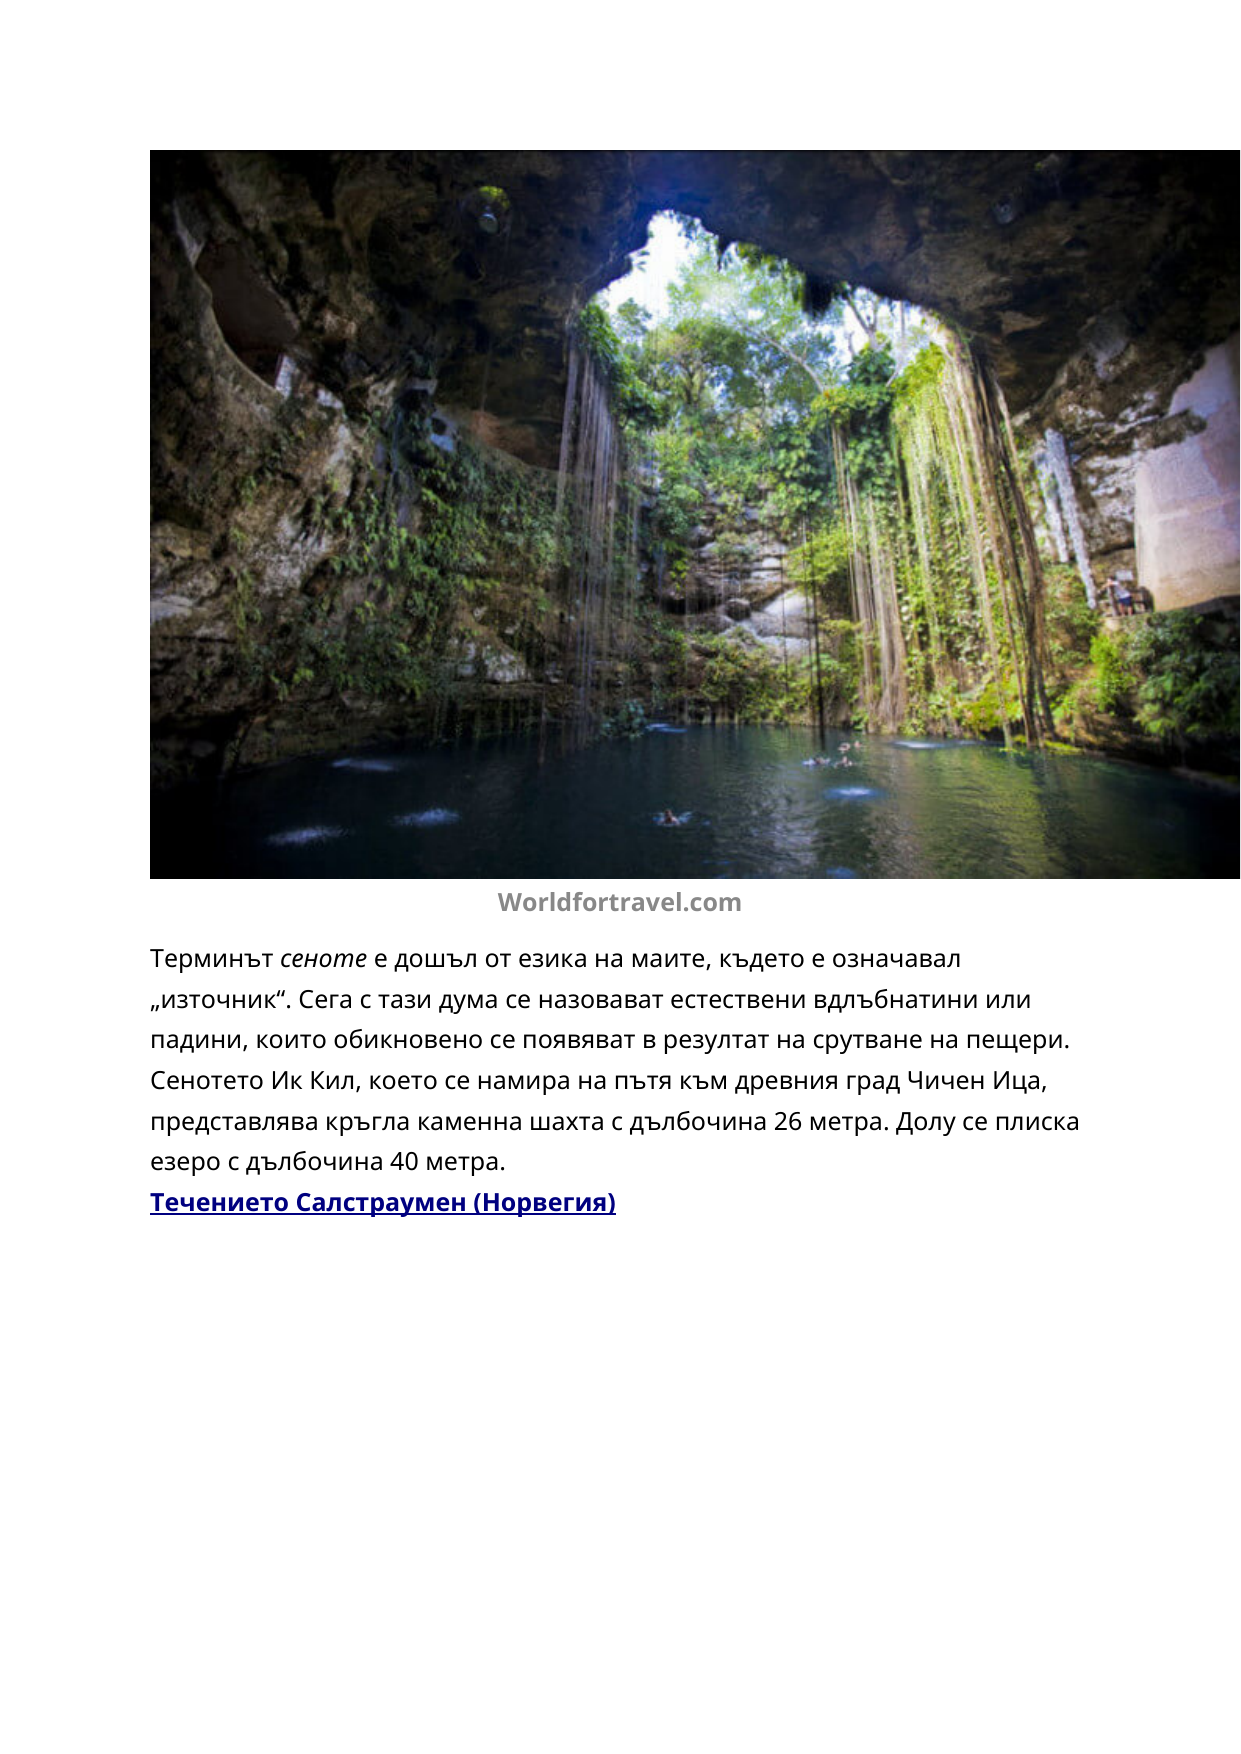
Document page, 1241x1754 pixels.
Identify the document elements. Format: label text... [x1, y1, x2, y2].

text Терминът сеноте е дошъл от езика на маите, където е означавал „източник“. Сега с тази дума се назовават естествени вдлъбнатини или падини, които обикновено се появяват в резултат на срутване на пещери. Сенотето Ик Кил, което се намира на пътя към древния град Чичен Ица, представлява кръгла каменна шахта с дълбочина 26 метра. Долу се плиска езеро с дълбочина 40 метра. [150, 934, 1090, 1178]
picture [150, 150, 1241, 879]
text Течението Салстраумен (Норвегия) [150, 1178, 1090, 1219]
text Worldfortravel.com [150, 879, 1090, 919]
